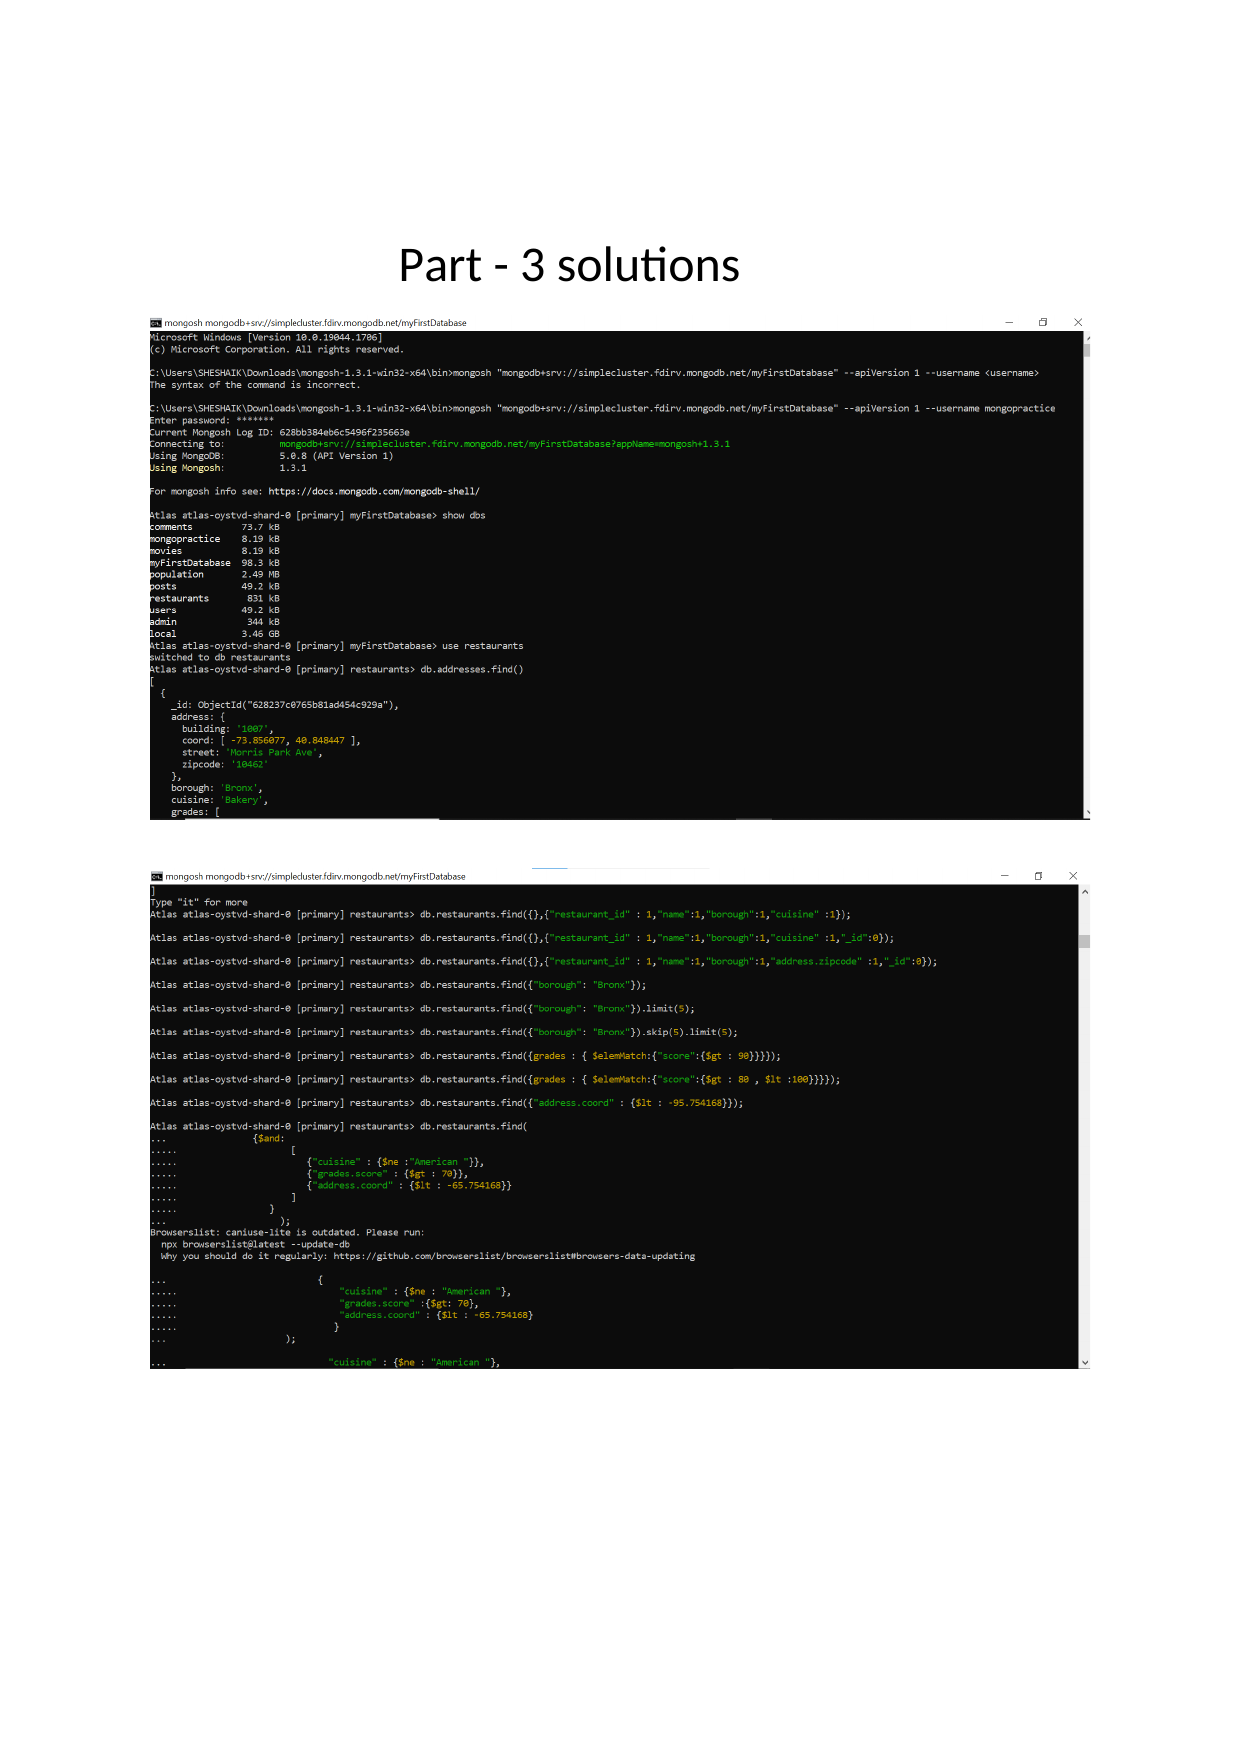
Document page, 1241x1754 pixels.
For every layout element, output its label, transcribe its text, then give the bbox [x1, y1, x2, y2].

text Part - 3 solutions [150, 232, 1090, 293]
picture [150, 868, 1091, 1369]
picture [150, 315, 1091, 820]
